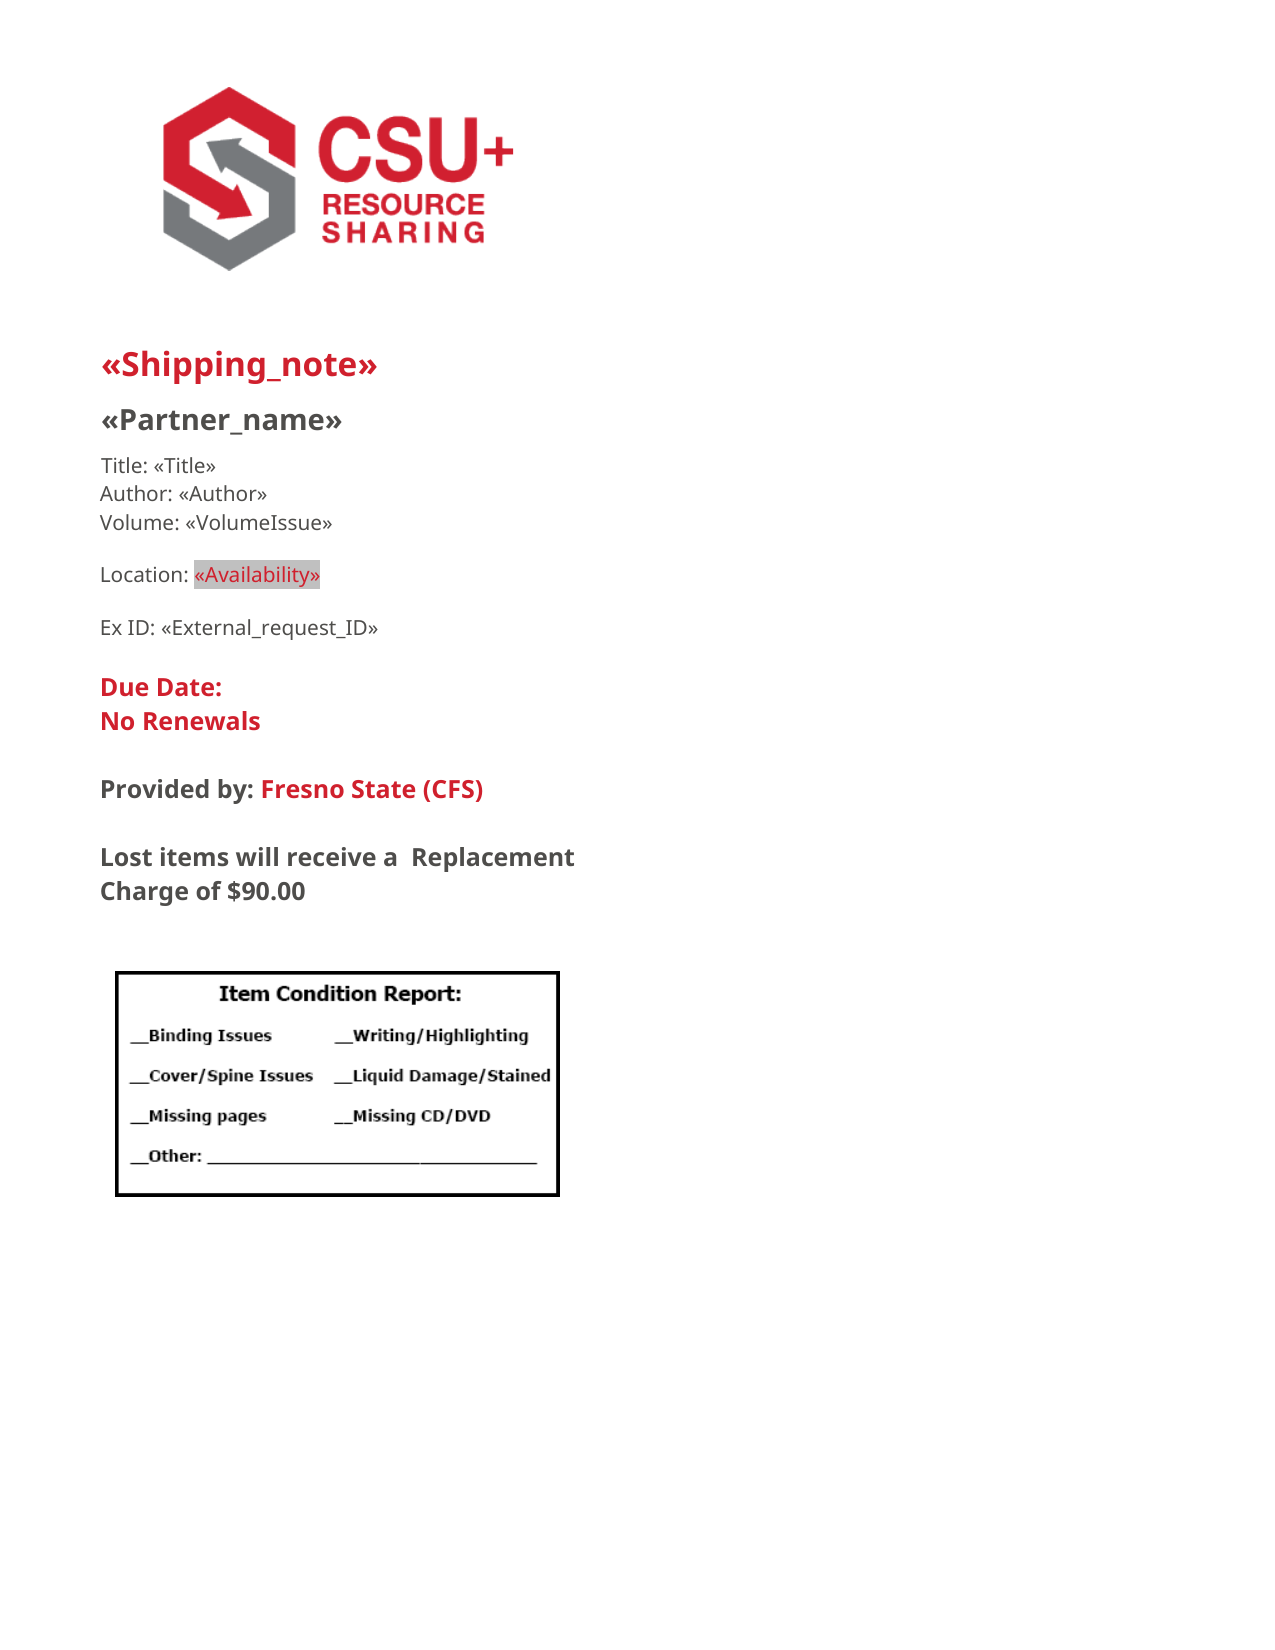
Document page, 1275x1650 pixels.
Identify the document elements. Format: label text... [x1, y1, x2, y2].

picture [163, 87, 514, 271]
table_header «Shipping_note» «Partner_name» Title: «Title» Author: «Author» Volume: «VolumeIssue» Location: «Availability» Ex ID: «External_request_ID» Due Date: No Renewals Provided by: Fresno State (CFS) Lost items will receive a Replacement Charge of $90.00 [82, 75, 593, 1490]
picture [115, 971, 560, 1197]
